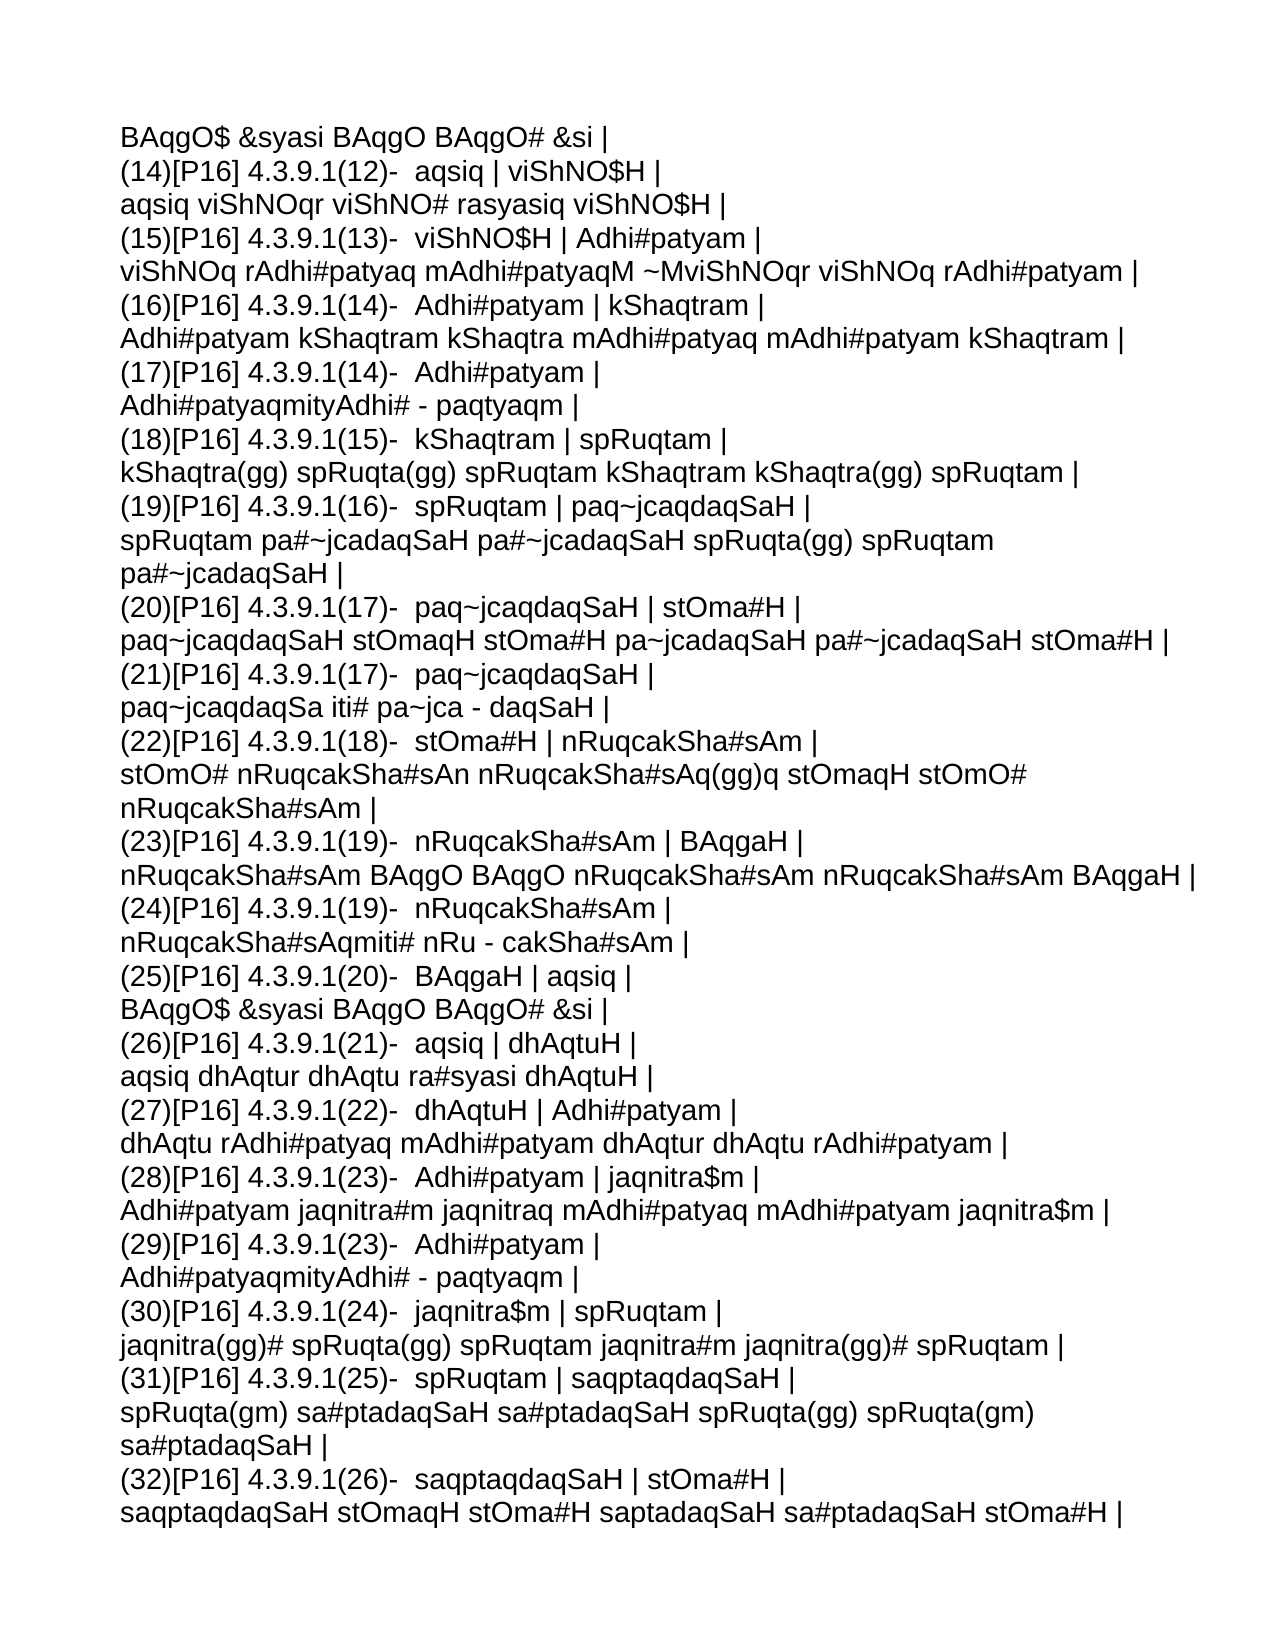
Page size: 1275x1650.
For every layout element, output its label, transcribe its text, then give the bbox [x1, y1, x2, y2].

text (16)[P16] 4.3.9.1(14)- Adhi#patyam | kShaqtram | [120, 288, 1200, 321]
text (17)[P16] 4.3.9.1(14)- Adhi#patyam | [120, 355, 1200, 388]
text (30)[P16] 4.3.9.1(24)- jaqnitra$m | spRuqtam | [120, 1294, 1200, 1327]
text (25)[P16] 4.3.9.1(20)- BAqgaH | aqsiq | [120, 958, 1200, 992]
text (22)[P16] 4.3.9.1(18)- stOma#H | nRuqcakSha#sAm | [120, 724, 1200, 757]
text (20)[P16] 4.3.9.1(17)- paq~jcaqdaqSaH | stOma#H | [120, 589, 1200, 623]
text Adhi#patyaqmityAdhi# - paqtyaqm | [120, 1260, 1200, 1294]
text (14)[P16] 4.3.9.1(12)- aqsiq | viShNO$H | [120, 153, 1200, 187]
text BAqgO$ &syasi BAqgO BAqgO# &si | [120, 120, 1200, 153]
text nRuqcakSha#sAm BAqgO BAqgO nRuqcakSha#sAm nRuqcakSha#sAm BAqgaH | [120, 858, 1200, 891]
text Adhi#patyaqmityAdhi# - paqtyaqm | [120, 388, 1200, 422]
text BAqgO$ &syasi BAqgO BAqgO# &si | [120, 992, 1200, 1026]
text jaqnitra(gg)# spRuqta(gg) spRuqtam jaqnitra#m jaqnitra(gg)# spRuqtam | [120, 1327, 1200, 1361]
text (26)[P16] 4.3.9.1(21)- aqsiq | dhAqtuH | [120, 1026, 1200, 1059]
text kShaqtra(gg) spRuqta(gg) spRuqtam kShaqtram kShaqtra(gg) spRuqtam | [120, 455, 1200, 489]
text aqsiq dhAqtur dhAqtu ra#syasi dhAqtuH | [120, 1059, 1200, 1093]
text (31)[P16] 4.3.9.1(25)- spRuqtam | saqptaqdaqSaH | [120, 1361, 1200, 1394]
text dhAqtu rAdhi#patyaq mAdhi#patyam dhAqtur dhAqtu rAdhi#patyam | [120, 1126, 1200, 1160]
text (32)[P16] 4.3.9.1(26)- saqptaqdaqSaH | stOma#H | [120, 1462, 1200, 1495]
text Adhi#patyam jaqnitra#m jaqnitraq mAdhi#patyaq mAdhi#patyam jaqnitra$m | [120, 1193, 1200, 1227]
text aqsiq viShNOqr viShNO# rasyasiq viShNO$H | [120, 187, 1200, 221]
text saqptaqdaqSaH stOmaqH stOma#H saptadaqSaH sa#ptadaqSaH stOma#H | [120, 1495, 1200, 1529]
text (29)[P16] 4.3.9.1(23)- Adhi#patyam | [120, 1227, 1200, 1260]
text (24)[P16] 4.3.9.1(19)- nRuqcakSha#sAm | [120, 891, 1200, 925]
text (18)[P16] 4.3.9.1(15)- kShaqtram | spRuqtam | [120, 422, 1200, 455]
text (23)[P16] 4.3.9.1(19)- nRuqcakSha#sAm | BAqgaH | [120, 824, 1200, 858]
text (28)[P16] 4.3.9.1(23)- Adhi#patyam | jaqnitra$m | [120, 1160, 1200, 1193]
text spRuqtam pa#~jcadaqSaH pa#~jcadaqSaH spRuqta(gg) spRuqtam pa#~jcadaqSaH | [120, 522, 1200, 589]
text nRuqcakSha#sAqmiti# nRu - cakSha#sAm | [120, 925, 1200, 958]
text paq~jcaqdaqSaH stOmaqH stOma#H pa~jcadaqSaH pa#~jcadaqSaH stOma#H | [120, 623, 1200, 657]
text (15)[P16] 4.3.9.1(13)- viShNO$H | Adhi#patyam | [120, 221, 1200, 254]
text viShNOq rAdhi#patyaq mAdhi#patyaqM ~MviShNOqr viShNOq rAdhi#patyam | [120, 254, 1200, 288]
text spRuqta(gm) sa#ptadaqSaH sa#ptadaqSaH spRuqta(gg) spRuqta(gm) sa#ptadaqSaH | [120, 1394, 1200, 1462]
text (27)[P16] 4.3.9.1(22)- dhAqtuH | Adhi#patyam | [120, 1093, 1200, 1126]
text Adhi#patyam kShaqtram kShaqtra mAdhi#patyaq mAdhi#patyam kShaqtram | [120, 321, 1200, 355]
text stOmO# nRuqcakSha#sAn nRuqcakSha#sAq(gg)q stOmaqH stOmO# nRuqcakSha#sAm | [120, 757, 1200, 824]
text (21)[P16] 4.3.9.1(17)- paq~jcaqdaqSaH | [120, 657, 1200, 690]
text (19)[P16] 4.3.9.1(16)- spRuqtam | paq~jcaqdaqSaH | [120, 489, 1200, 522]
text paq~jcaqdaqSa iti# pa~jca - daqSaH | [120, 690, 1200, 724]
